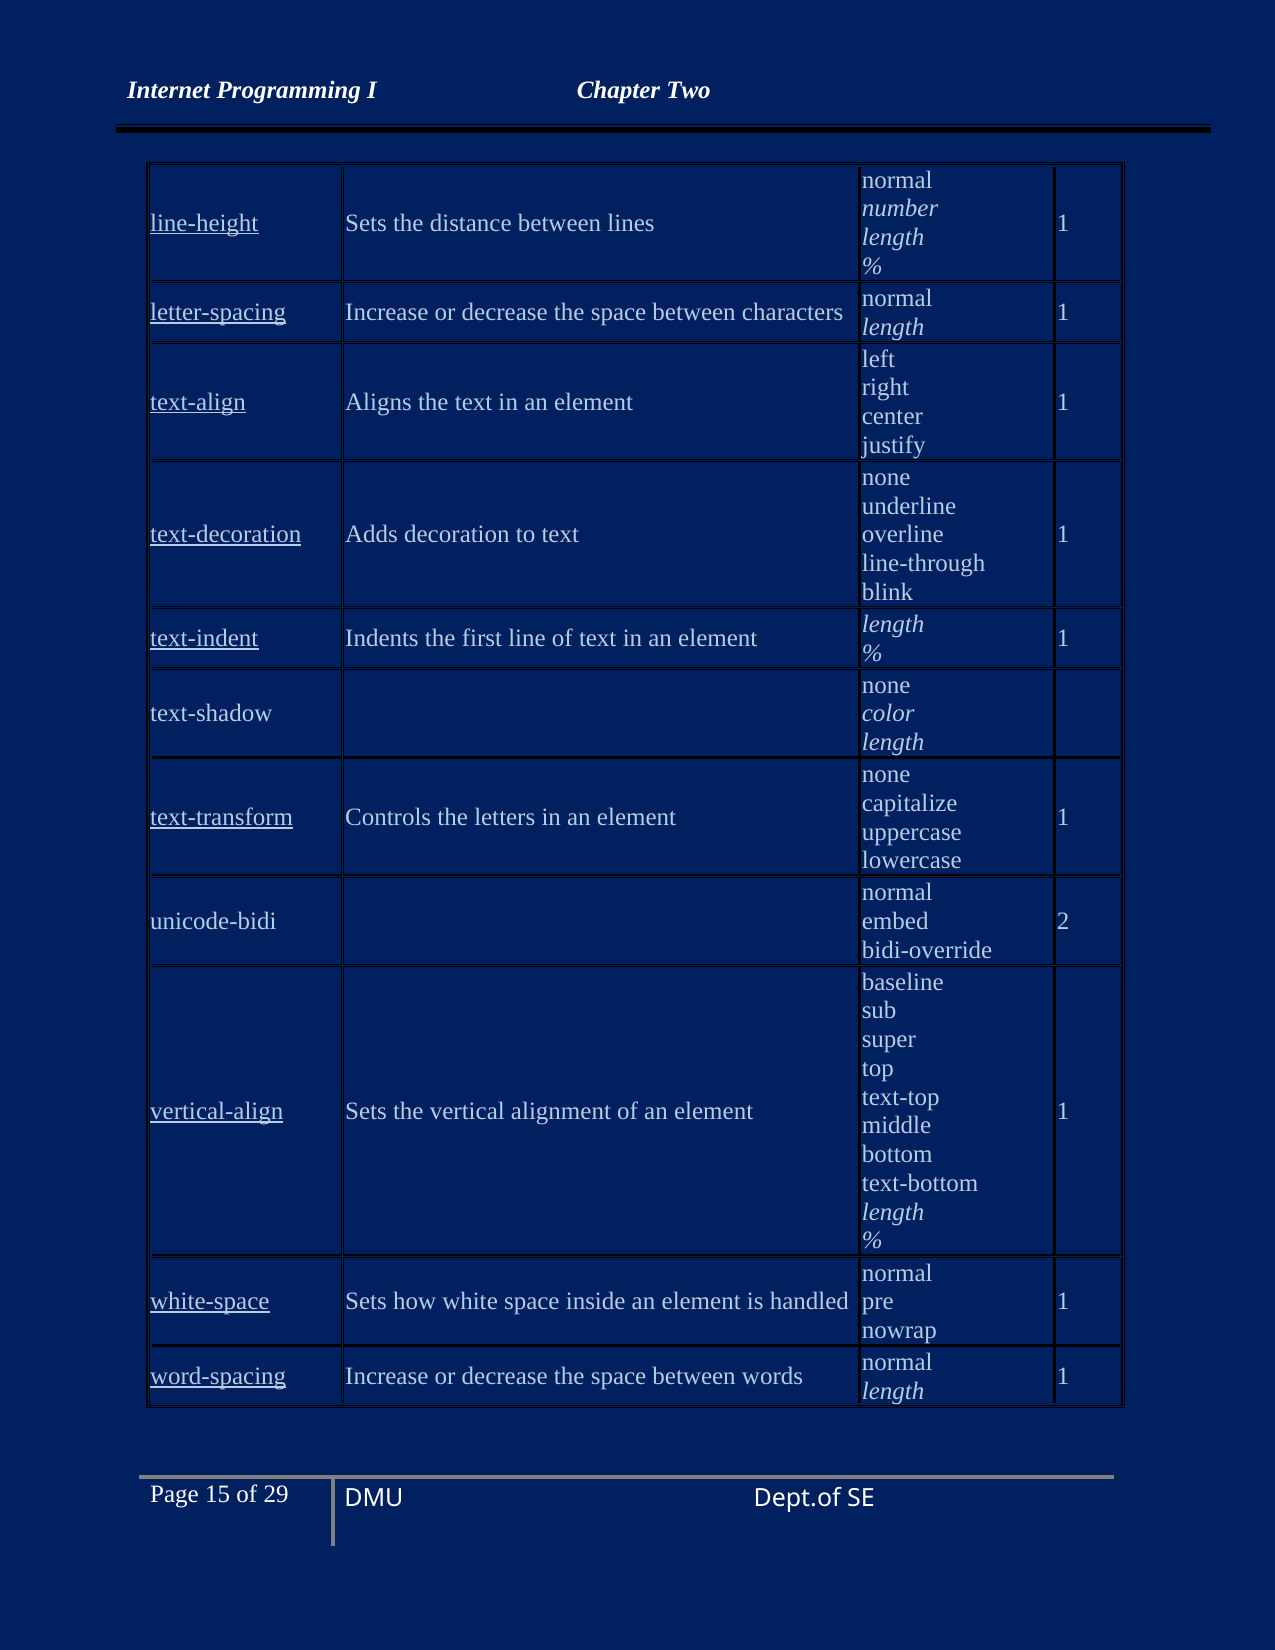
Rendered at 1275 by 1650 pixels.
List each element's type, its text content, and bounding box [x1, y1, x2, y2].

table_cell normal length [861, 283, 1053, 341]
table_cell line-height [150, 165, 343, 280]
table_cell none capitalize uppercase lowercase [861, 759, 1053, 874]
table_cell word-spacing [150, 1344, 343, 1404]
table_cell letter-spacing [148, 280, 343, 341]
table_cell 1 [1054, 341, 1123, 459]
table_cell text-transform [150, 756, 341, 874]
table_cell [344, 670, 858, 756]
table_cell length % [861, 609, 1053, 666]
table_cell text-align [148, 341, 343, 459]
table_cell [1056, 666, 1122, 756]
table_cell normal pre nowrap [861, 1258, 1053, 1344]
table_cell baseline sub super top text-top middle bottom text-bottom length % [861, 967, 1053, 1254]
table_cell 1 [1056, 1254, 1122, 1344]
table_cell normal number length % [859, 165, 1054, 280]
table_cell 2 [1056, 874, 1122, 964]
table_cell text-indent [148, 606, 343, 666]
table_cell Increase or decrease the space between characters [344, 283, 858, 341]
table_cell 1 [1056, 756, 1121, 874]
table_cell Sets the vertical alignment of an element [344, 967, 858, 1254]
table_cell Adds decoration to text [344, 462, 858, 606]
table_cell 1 [1054, 280, 1123, 341]
table_cell Increase or decrease the space between words [343, 1347, 859, 1404]
table_cell 1 [1054, 459, 1123, 606]
table_cell none underline overline line-through blink [861, 462, 1053, 606]
table_cell Sets how white space inside an element is handled [344, 1258, 858, 1344]
table_cell text-shadow [150, 666, 341, 756]
table_cell 1 [1054, 1344, 1121, 1404]
table_cell left right center justify [861, 344, 1053, 459]
table_cell Sets the distance between lines [343, 165, 859, 280]
table_cell [344, 878, 858, 964]
table_cell 1 [1054, 964, 1123, 1254]
table_cell 1 [1054, 165, 1121, 280]
table_cell Indents the first line of text in an element [344, 609, 858, 666]
table_cell normal embed bidi-override [861, 878, 1053, 964]
table_cell vertical-align [148, 964, 343, 1254]
table_cell normal length [859, 1347, 1054, 1404]
table_cell text-decoration [148, 459, 343, 606]
table_cell Controls the letters in an element [344, 759, 858, 874]
table_cell 1 [1054, 606, 1123, 666]
table_cell Aligns the text in an element [344, 344, 858, 459]
table_cell white-space [150, 1254, 341, 1344]
table_cell none color length [861, 670, 1053, 756]
table_cell unicode-bidi [150, 874, 341, 964]
